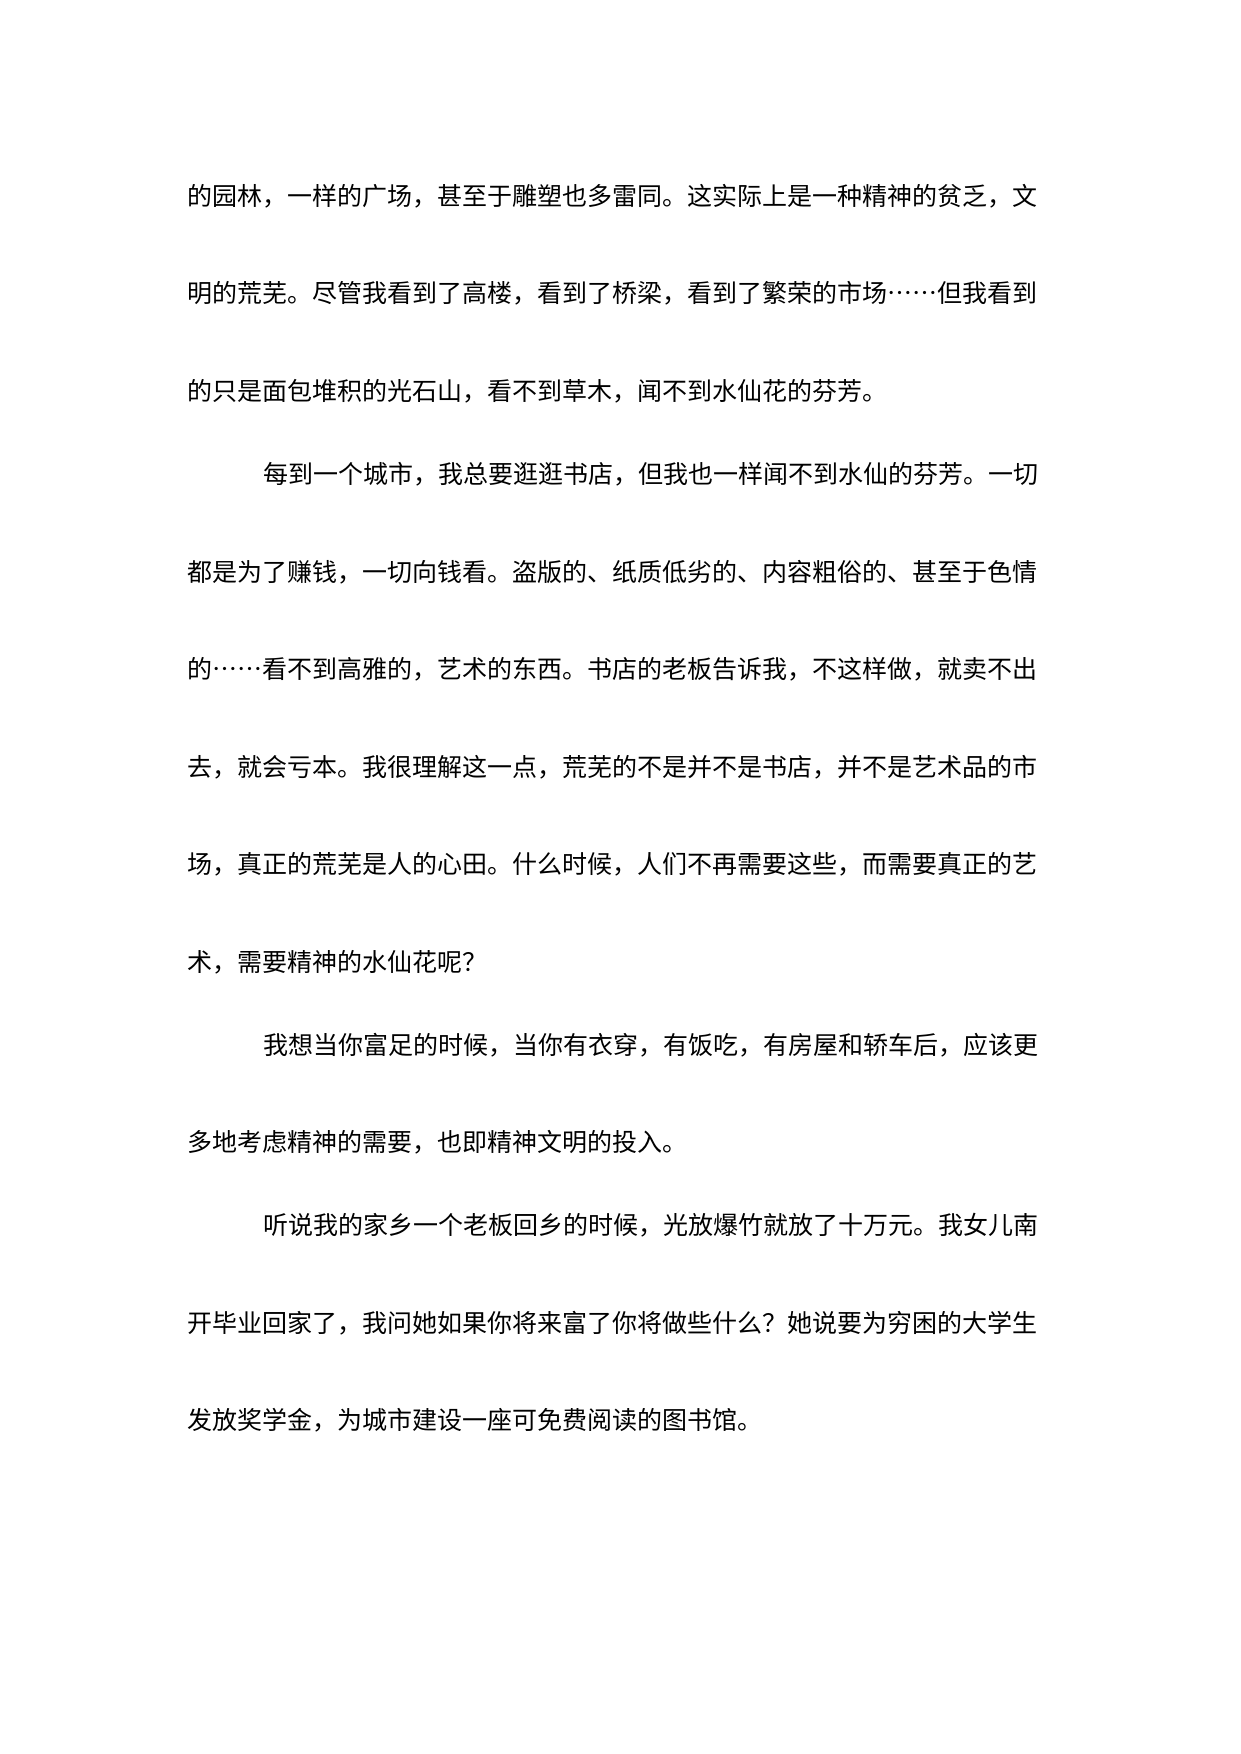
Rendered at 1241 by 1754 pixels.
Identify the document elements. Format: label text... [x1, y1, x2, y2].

text 听说我的家乡一个老板回乡的时候，光放爆竹就放了十万元。我女儿南开毕业回家了，我问她如果你将来富了你将做些什么？她说要为穷困的大学生发放奖学金，为城市建设一座可免费阅读的图书馆。 [187, 1191, 1053, 1451]
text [187, 162, 1053, 422]
text 我想当你富足的时候，当你有衣穿，有饭吃，有房屋和轿车后，应该更多地考虑精神的需要，也即精神文明的投入。 [187, 1011, 1053, 1173]
text 每到一个城市，我总要逛逛书店，但我也一样闻不到水仙的芬芳。一切都是为了赚钱，一切向钱看。盗版的、纸质低劣的、内容粗俗的、甚至于色情的……看不到高雅的，艺术的东西。书店的老板告诉我，不这样做，就卖不出去，就会亏本。我很理解这一点，荒芜的不是并不是书店，并不是艺术品的市场，真正的荒芜是人的心田。什么时候，人们不再需要这些，而需要真正的艺术，需要精神的水仙花呢？ [187, 440, 1053, 993]
